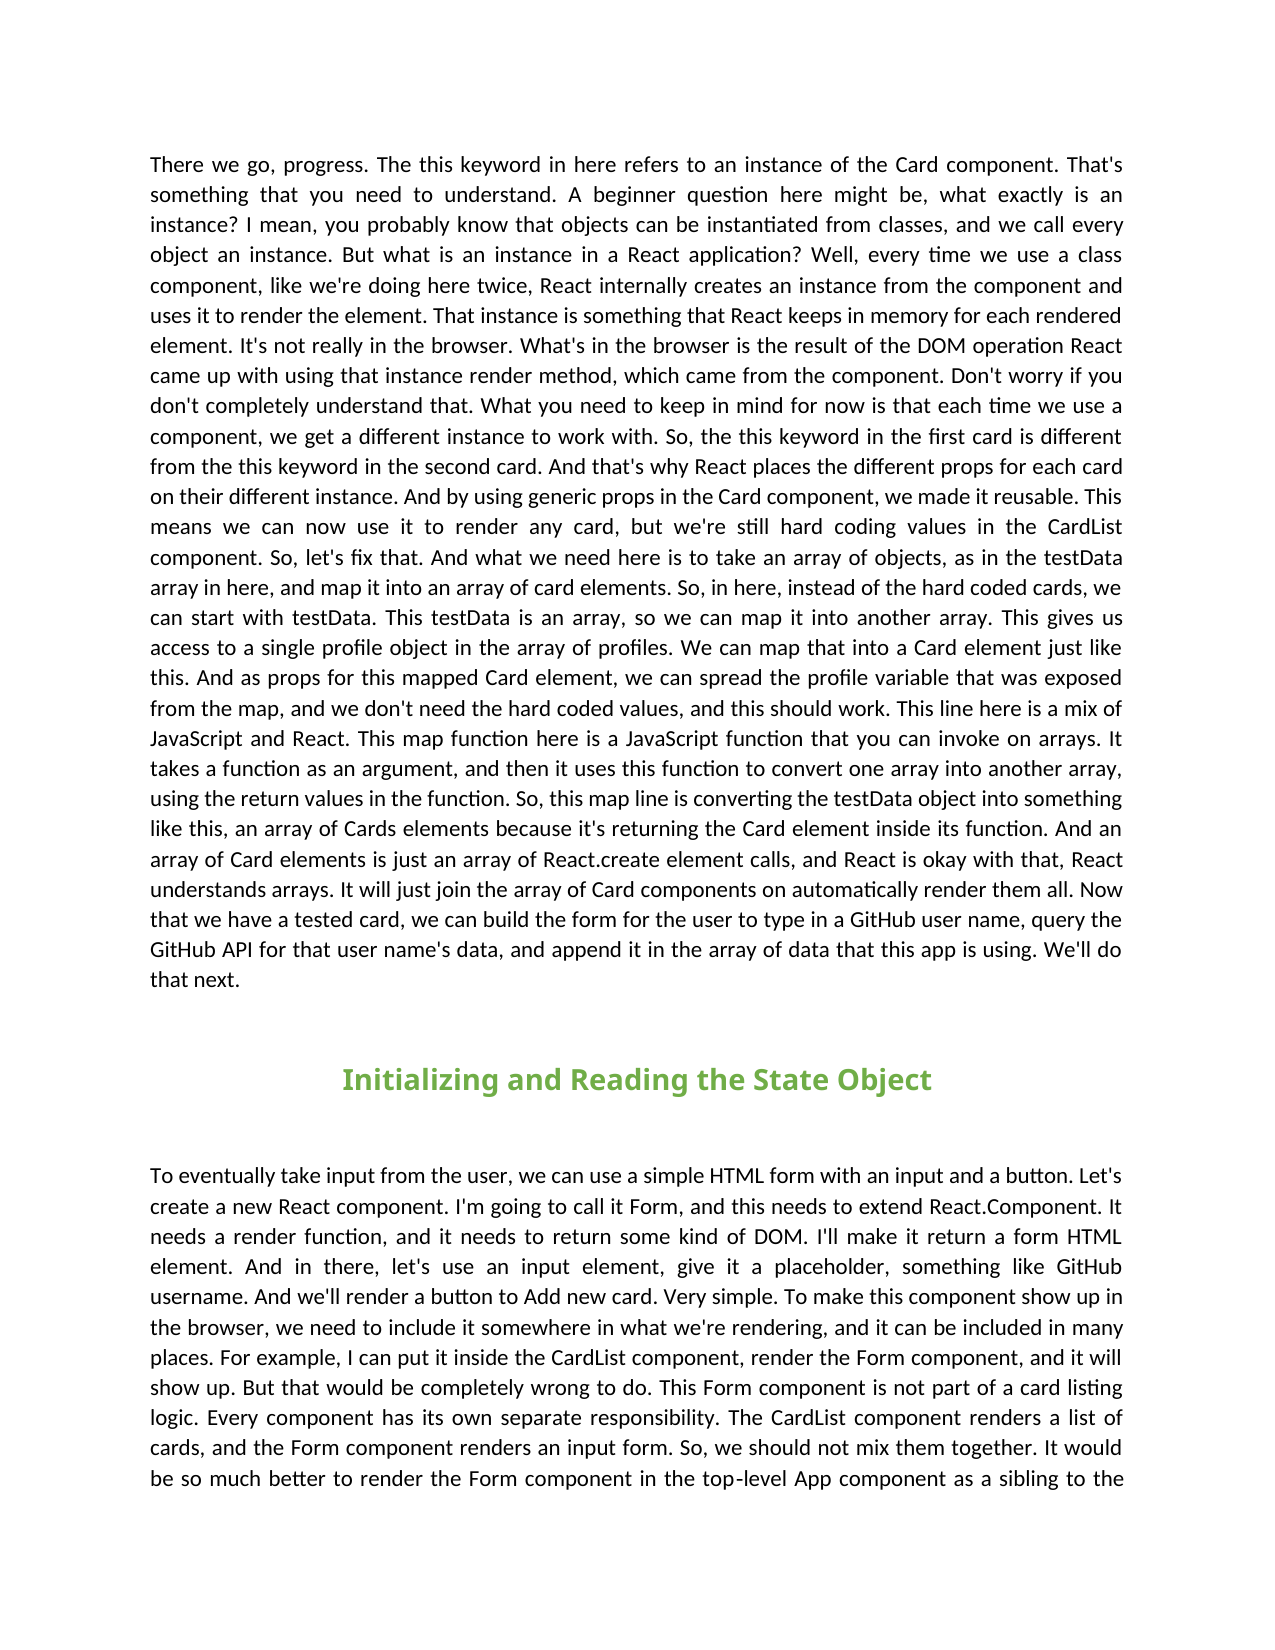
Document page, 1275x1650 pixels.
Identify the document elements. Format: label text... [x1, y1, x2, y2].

subtitle Initializing and Reading the State Object [150, 1059, 1125, 1099]
